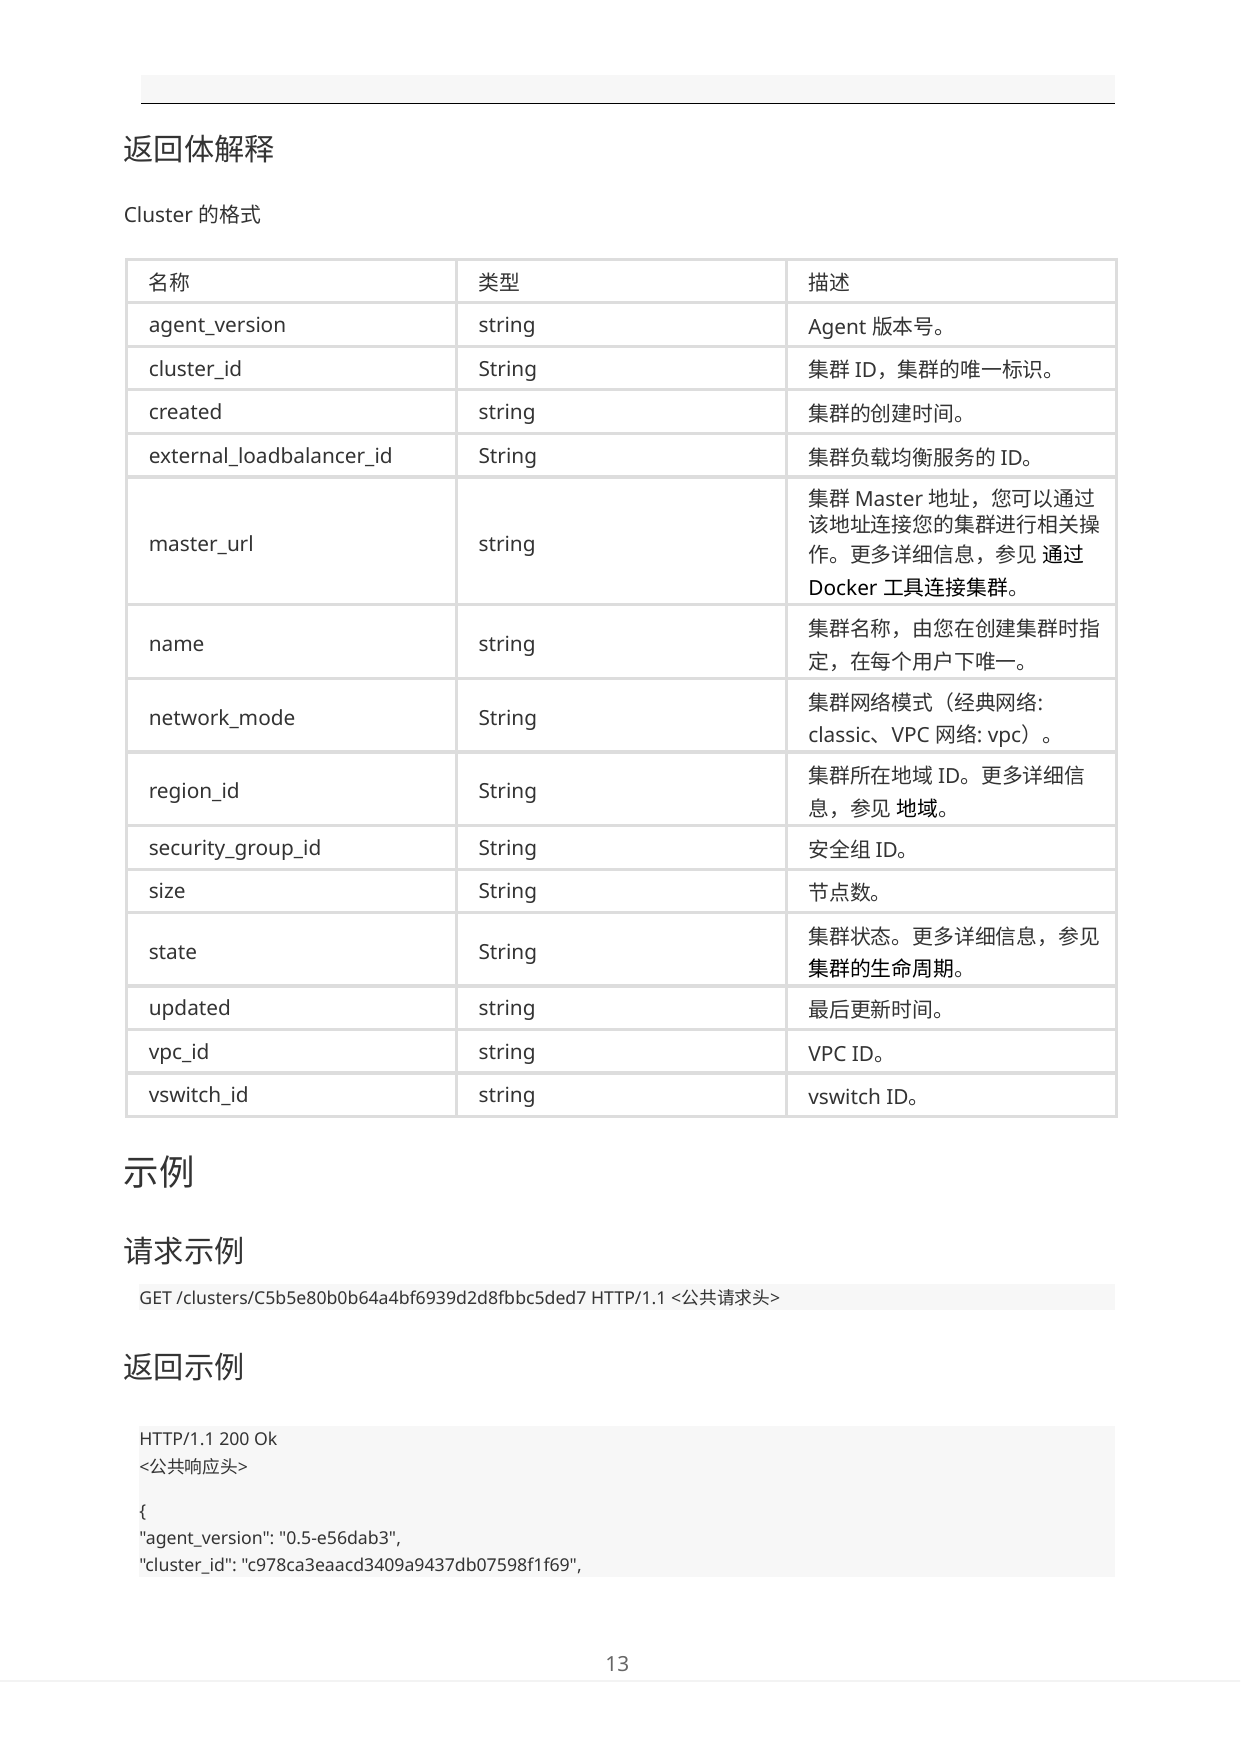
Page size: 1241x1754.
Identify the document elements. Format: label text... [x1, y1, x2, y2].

table_cell 集群名称，由您在创建集群时指定，在每个用户下唯一。 [788, 606, 1115, 677]
text <公共响应头> [139, 1453, 1115, 1479]
table_cell String [458, 754, 785, 824]
table_cell network_mode [128, 680, 455, 750]
table_cell 最后更新时间。 [788, 988, 1115, 1028]
table_cell cluster_id [128, 348, 455, 388]
text "agent_version": "0.5-e56dab3", [139, 1526, 1115, 1550]
text "cluster_id": "c978ca3eaacd3409a9437db07598f1f69", [139, 1553, 1115, 1577]
table_cell region_id [128, 754, 455, 824]
table_cell String [458, 914, 785, 984]
table_cell security_group_id [128, 827, 455, 867]
table_cell 集群的创建时间。 [788, 391, 1115, 432]
text { [139, 1499, 1115, 1523]
table_header 描述 [788, 261, 1115, 301]
subtitle 请求示例 [123, 1228, 1115, 1272]
subtitle 示例 [123, 1144, 1115, 1195]
table_cell external_loadbalancer_id [128, 435, 455, 475]
subtitle 返回示例 [123, 1343, 1115, 1387]
table_cell vswitch ID。 [788, 1075, 1115, 1115]
table_cell string [458, 1031, 785, 1071]
table_cell string [458, 391, 785, 432]
table_cell vpc_id [128, 1031, 455, 1071]
table_cell string [458, 606, 785, 677]
table_cell String [458, 435, 785, 475]
table_header 类型 [458, 261, 785, 301]
table_cell string [458, 988, 785, 1028]
table_cell 集群 ID，集群的唯一标识。 [788, 348, 1115, 388]
table_cell size [128, 871, 455, 911]
table_cell 安全组 ID。 [788, 827, 1115, 867]
table_cell 节点数。 [788, 871, 1115, 911]
text GET /clusters/C5b5e80b0b64a4bf6939d2d8fbbc5ded7 HTTP/1.1 <公共请求头> [139, 1284, 1115, 1310]
table_cell string [458, 304, 785, 345]
table_cell state [128, 914, 455, 984]
table_cell 集群 Master 地址，您可以通过该地址连接您的集群进行相关操 作。更多详细信息，参见 通过 Docker 工具连接集群。 [788, 479, 1115, 603]
table_cell Agent 版本号。 [788, 304, 1115, 345]
table_cell 集群负载均衡服务的 ID。 [788, 435, 1115, 475]
table_cell created [128, 391, 455, 432]
table_cell vswitch_id [128, 1075, 455, 1115]
table_cell String [458, 348, 785, 388]
text HTTP/1.1 200 Ok [139, 1426, 1115, 1450]
table_cell string [458, 479, 785, 603]
table_cell agent_version [128, 304, 455, 345]
table_cell 集群状态。更多详细信息，参见集群的生命周期。 [788, 914, 1115, 984]
table_header 名称 [128, 261, 455, 301]
table_cell string [458, 1075, 785, 1115]
subtitle 返回体解释 [123, 125, 1115, 169]
table_cell master_url [128, 479, 455, 603]
table_cell updated [128, 988, 455, 1028]
text Cluster 的格式 [123, 198, 1115, 229]
table_cell String [458, 680, 785, 750]
table_cell 集群网络模式（经典网络: classic、VPC 网络: vpc）。 [788, 680, 1115, 750]
table_cell String [458, 827, 785, 867]
table_cell VPC ID。 [788, 1031, 1115, 1071]
table_cell 集群所在地域 ID。更多详细信息，参见 地域。 [788, 754, 1115, 824]
table_cell name [128, 606, 455, 677]
table_cell String [458, 871, 785, 911]
